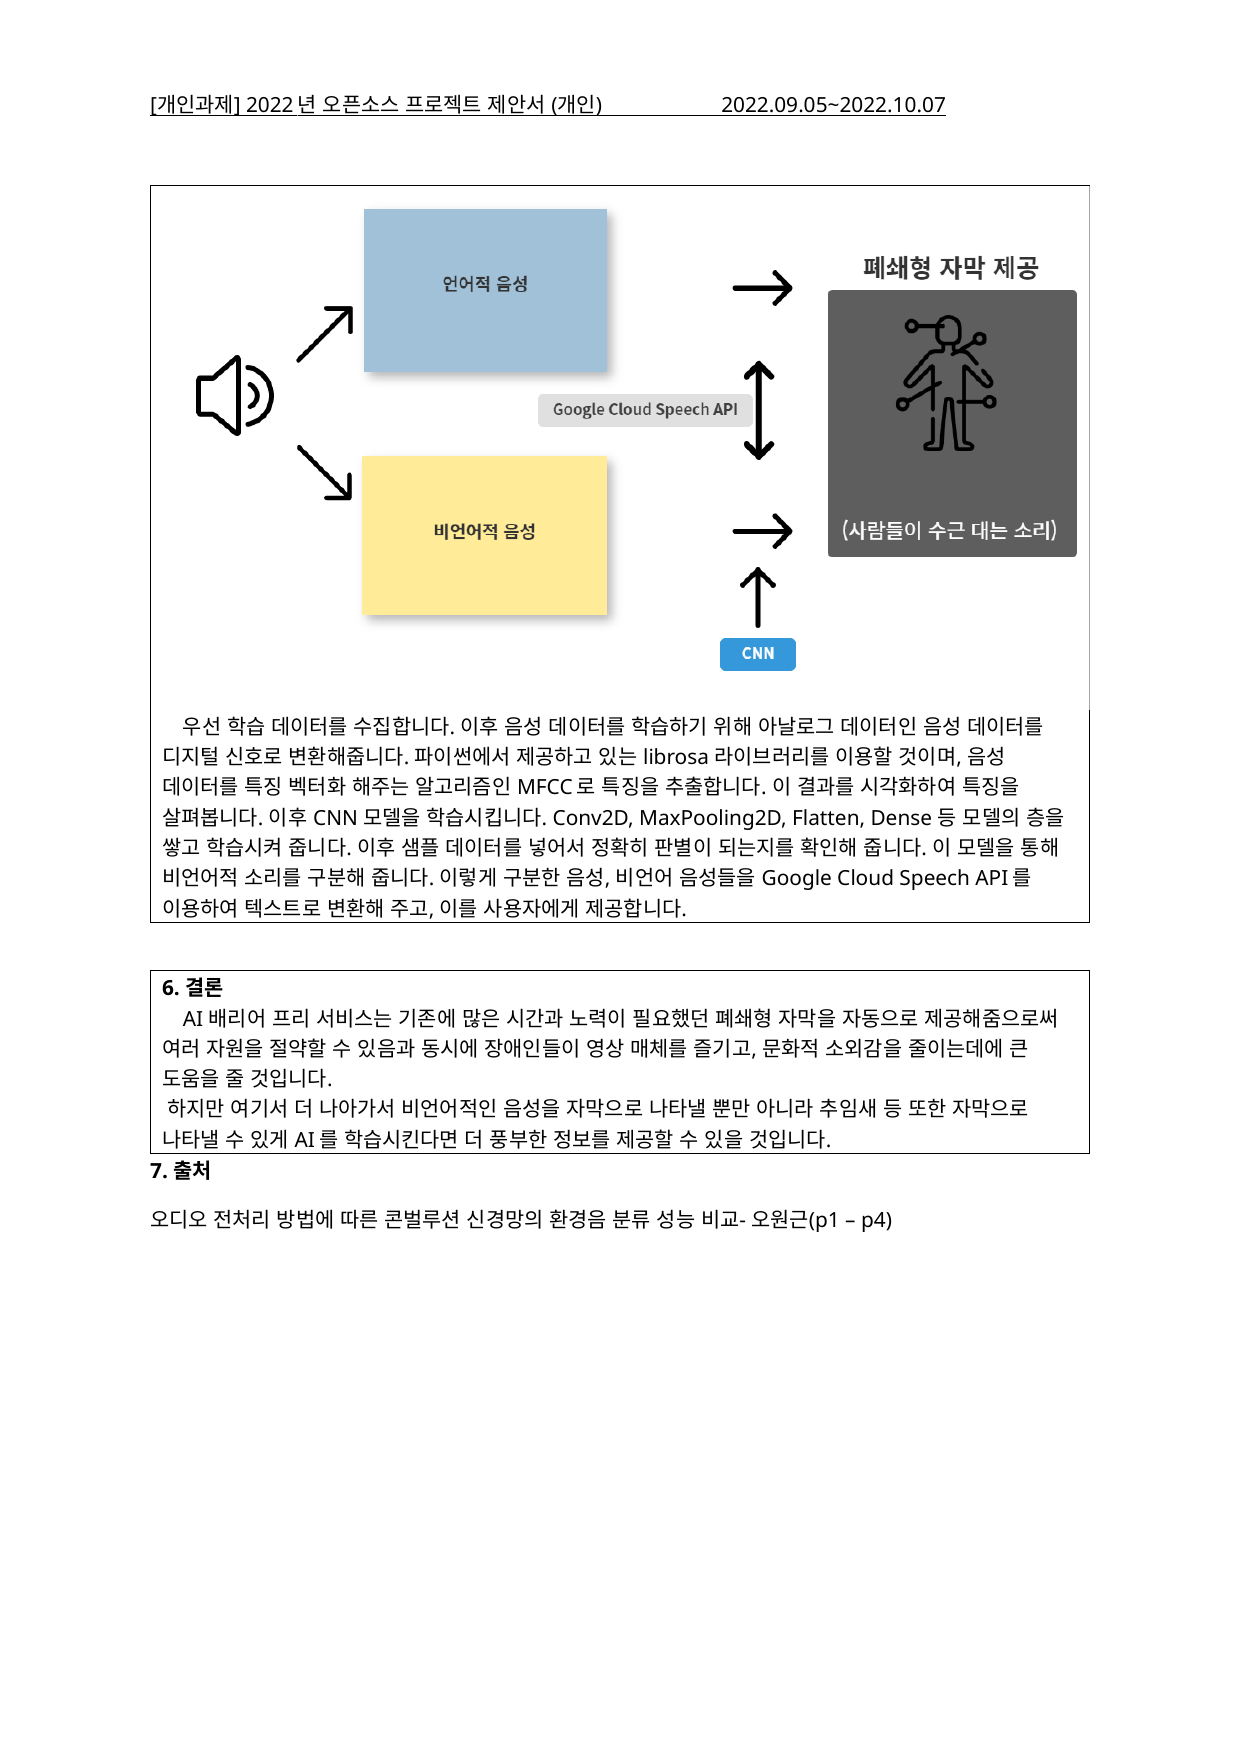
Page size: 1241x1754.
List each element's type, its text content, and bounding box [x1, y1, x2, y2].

table_header 6. 결론 AI 배리어 프리 서비스는 기존에 많은 시간과 노력이 필요했던 폐쇄형 자막을 자동으로 제공해줌으로써 여러 자원을 절약할 수 있음과 동시에 장애인들이 영상 매체를 즐기고, 문화적 소외감을 줄이는데에 큰 도움을 줄 것입니다. 하지만 여기서 더 나아가서 비언어적인 음성을 자막으로 나타낼 뿐만 아니라 추임새 등 또한 자막으로 나타낼 수 있게 AI를 학습시킨다면 더 풍부한 정보를 제공할 수 있을 것입니다. [151, 971, 1089, 1153]
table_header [151, 186, 1089, 922]
text 7. 출처 [150, 1154, 1090, 1184]
text 오디오 전처리 방법에 따른 콘벌루션 신경망의 환경음 분류 성능 비교- 오원근(p1 – p4) [150, 1204, 1090, 1234]
picture [161, 186, 1090, 710]
